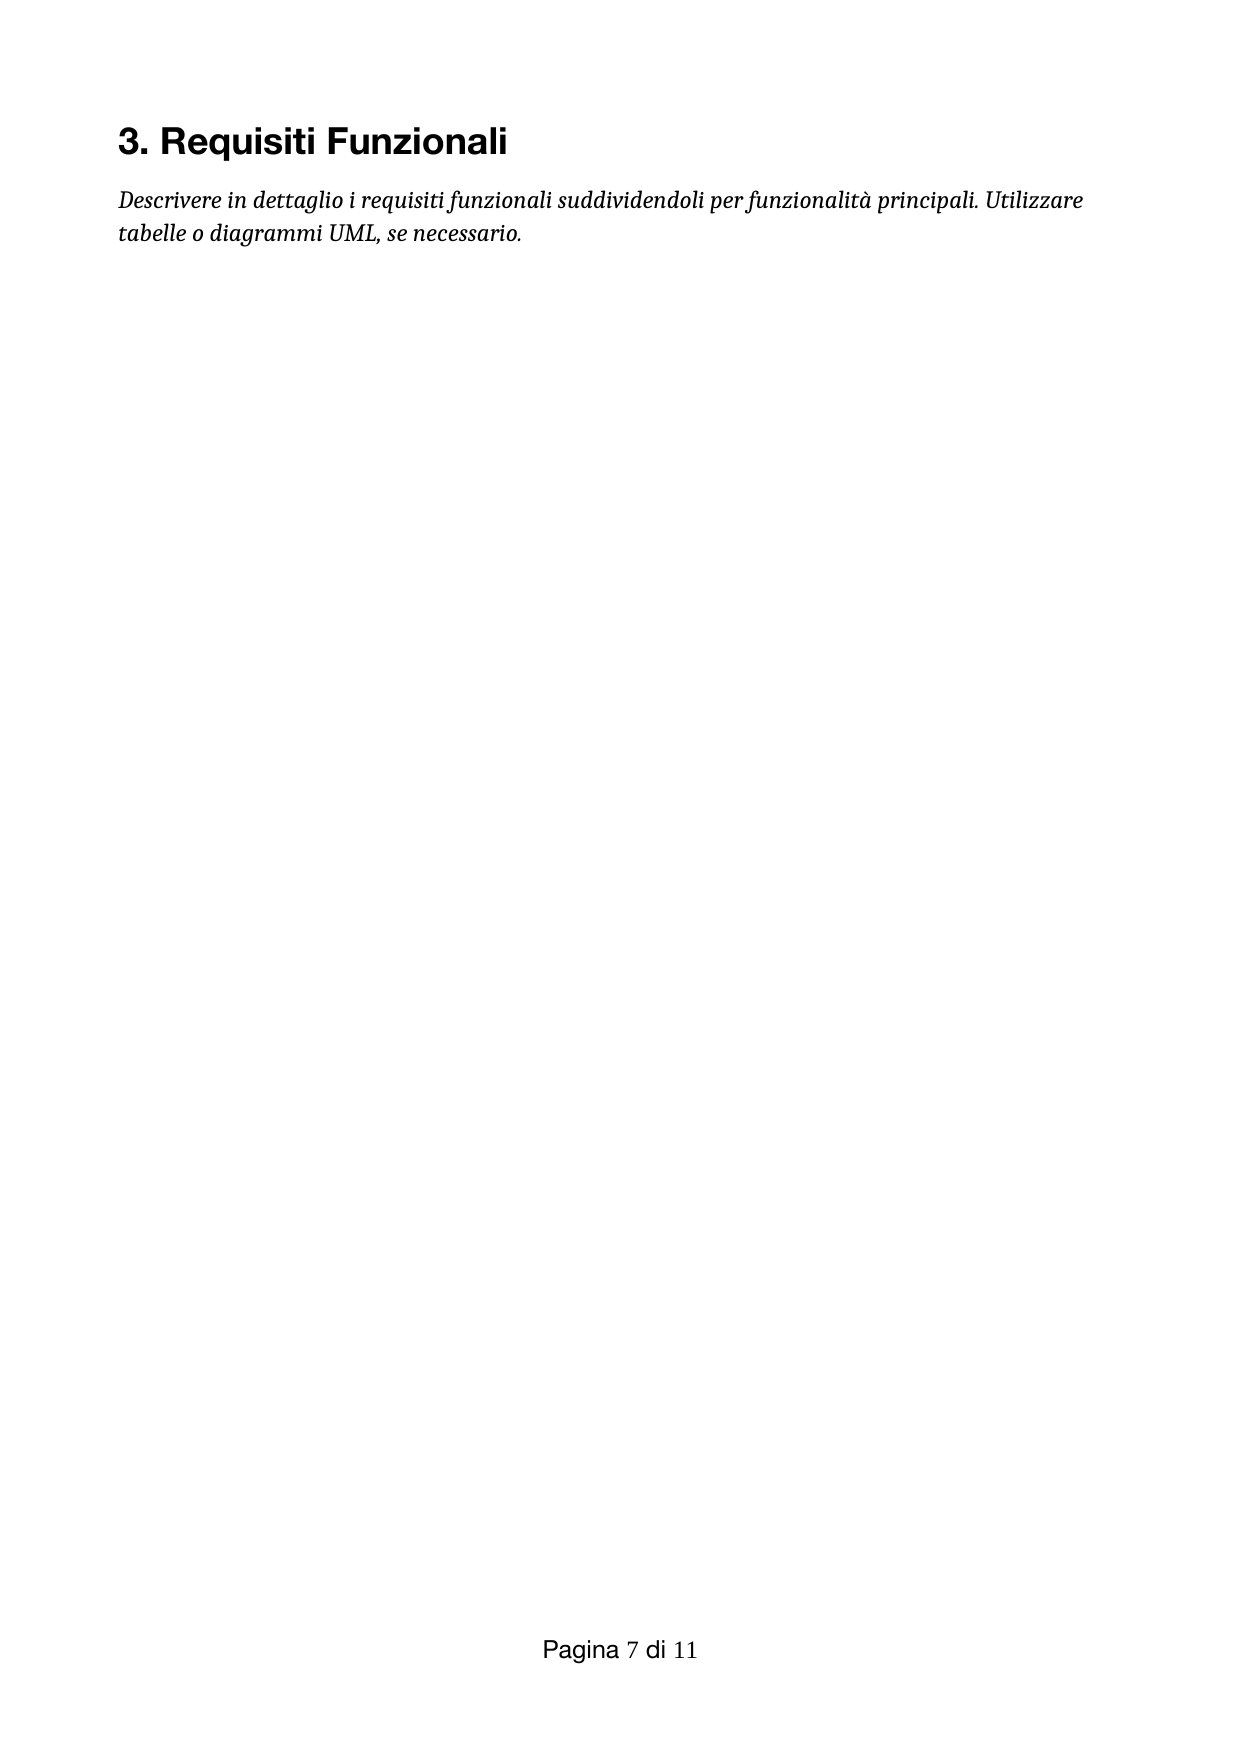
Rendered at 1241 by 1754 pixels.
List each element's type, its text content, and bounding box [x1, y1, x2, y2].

text 3. Requisiti Funzionali [118, 118, 1122, 165]
text Descrivere in dettaglio i requisiti funzionali suddividendoli per funzionalità principali. Utilizzare tabelle o diagrammi UML, se necessario. [118, 186, 1122, 248]
